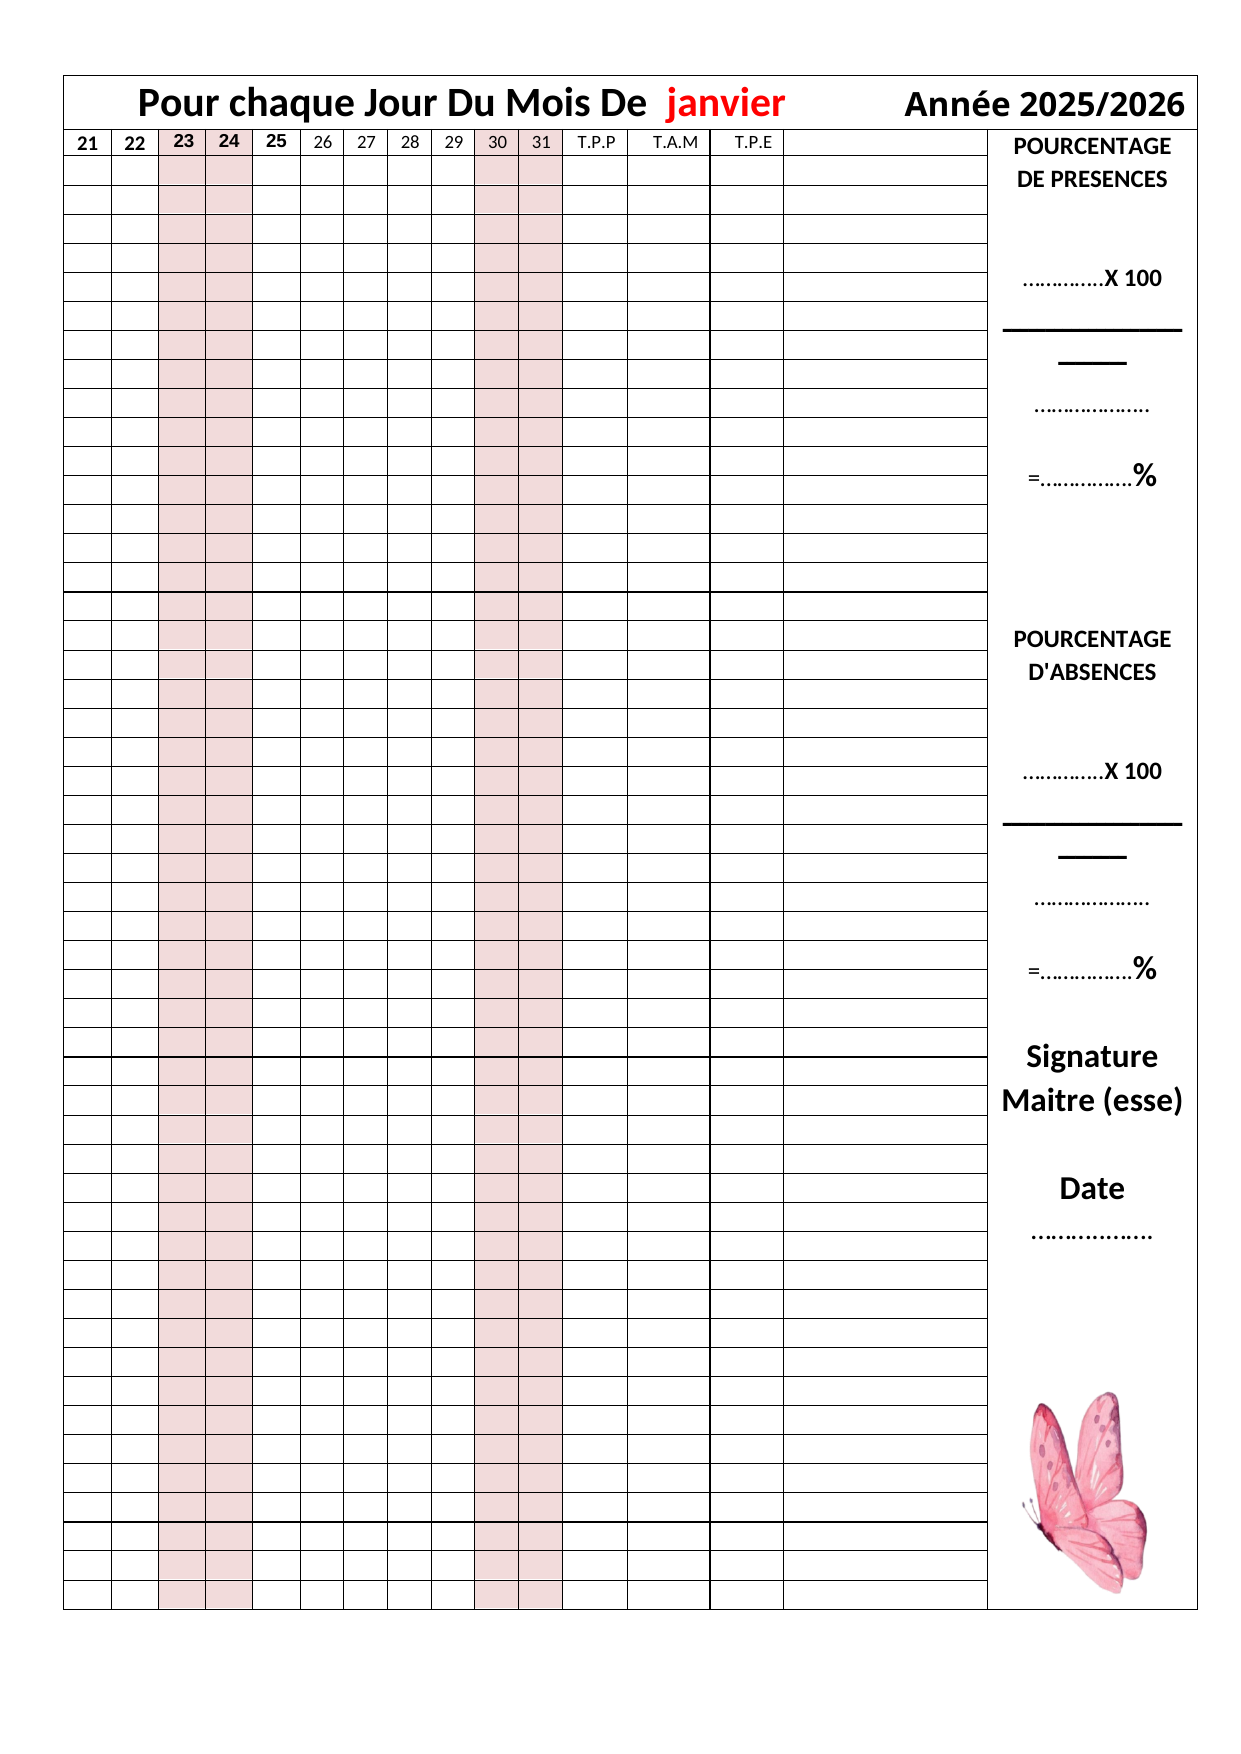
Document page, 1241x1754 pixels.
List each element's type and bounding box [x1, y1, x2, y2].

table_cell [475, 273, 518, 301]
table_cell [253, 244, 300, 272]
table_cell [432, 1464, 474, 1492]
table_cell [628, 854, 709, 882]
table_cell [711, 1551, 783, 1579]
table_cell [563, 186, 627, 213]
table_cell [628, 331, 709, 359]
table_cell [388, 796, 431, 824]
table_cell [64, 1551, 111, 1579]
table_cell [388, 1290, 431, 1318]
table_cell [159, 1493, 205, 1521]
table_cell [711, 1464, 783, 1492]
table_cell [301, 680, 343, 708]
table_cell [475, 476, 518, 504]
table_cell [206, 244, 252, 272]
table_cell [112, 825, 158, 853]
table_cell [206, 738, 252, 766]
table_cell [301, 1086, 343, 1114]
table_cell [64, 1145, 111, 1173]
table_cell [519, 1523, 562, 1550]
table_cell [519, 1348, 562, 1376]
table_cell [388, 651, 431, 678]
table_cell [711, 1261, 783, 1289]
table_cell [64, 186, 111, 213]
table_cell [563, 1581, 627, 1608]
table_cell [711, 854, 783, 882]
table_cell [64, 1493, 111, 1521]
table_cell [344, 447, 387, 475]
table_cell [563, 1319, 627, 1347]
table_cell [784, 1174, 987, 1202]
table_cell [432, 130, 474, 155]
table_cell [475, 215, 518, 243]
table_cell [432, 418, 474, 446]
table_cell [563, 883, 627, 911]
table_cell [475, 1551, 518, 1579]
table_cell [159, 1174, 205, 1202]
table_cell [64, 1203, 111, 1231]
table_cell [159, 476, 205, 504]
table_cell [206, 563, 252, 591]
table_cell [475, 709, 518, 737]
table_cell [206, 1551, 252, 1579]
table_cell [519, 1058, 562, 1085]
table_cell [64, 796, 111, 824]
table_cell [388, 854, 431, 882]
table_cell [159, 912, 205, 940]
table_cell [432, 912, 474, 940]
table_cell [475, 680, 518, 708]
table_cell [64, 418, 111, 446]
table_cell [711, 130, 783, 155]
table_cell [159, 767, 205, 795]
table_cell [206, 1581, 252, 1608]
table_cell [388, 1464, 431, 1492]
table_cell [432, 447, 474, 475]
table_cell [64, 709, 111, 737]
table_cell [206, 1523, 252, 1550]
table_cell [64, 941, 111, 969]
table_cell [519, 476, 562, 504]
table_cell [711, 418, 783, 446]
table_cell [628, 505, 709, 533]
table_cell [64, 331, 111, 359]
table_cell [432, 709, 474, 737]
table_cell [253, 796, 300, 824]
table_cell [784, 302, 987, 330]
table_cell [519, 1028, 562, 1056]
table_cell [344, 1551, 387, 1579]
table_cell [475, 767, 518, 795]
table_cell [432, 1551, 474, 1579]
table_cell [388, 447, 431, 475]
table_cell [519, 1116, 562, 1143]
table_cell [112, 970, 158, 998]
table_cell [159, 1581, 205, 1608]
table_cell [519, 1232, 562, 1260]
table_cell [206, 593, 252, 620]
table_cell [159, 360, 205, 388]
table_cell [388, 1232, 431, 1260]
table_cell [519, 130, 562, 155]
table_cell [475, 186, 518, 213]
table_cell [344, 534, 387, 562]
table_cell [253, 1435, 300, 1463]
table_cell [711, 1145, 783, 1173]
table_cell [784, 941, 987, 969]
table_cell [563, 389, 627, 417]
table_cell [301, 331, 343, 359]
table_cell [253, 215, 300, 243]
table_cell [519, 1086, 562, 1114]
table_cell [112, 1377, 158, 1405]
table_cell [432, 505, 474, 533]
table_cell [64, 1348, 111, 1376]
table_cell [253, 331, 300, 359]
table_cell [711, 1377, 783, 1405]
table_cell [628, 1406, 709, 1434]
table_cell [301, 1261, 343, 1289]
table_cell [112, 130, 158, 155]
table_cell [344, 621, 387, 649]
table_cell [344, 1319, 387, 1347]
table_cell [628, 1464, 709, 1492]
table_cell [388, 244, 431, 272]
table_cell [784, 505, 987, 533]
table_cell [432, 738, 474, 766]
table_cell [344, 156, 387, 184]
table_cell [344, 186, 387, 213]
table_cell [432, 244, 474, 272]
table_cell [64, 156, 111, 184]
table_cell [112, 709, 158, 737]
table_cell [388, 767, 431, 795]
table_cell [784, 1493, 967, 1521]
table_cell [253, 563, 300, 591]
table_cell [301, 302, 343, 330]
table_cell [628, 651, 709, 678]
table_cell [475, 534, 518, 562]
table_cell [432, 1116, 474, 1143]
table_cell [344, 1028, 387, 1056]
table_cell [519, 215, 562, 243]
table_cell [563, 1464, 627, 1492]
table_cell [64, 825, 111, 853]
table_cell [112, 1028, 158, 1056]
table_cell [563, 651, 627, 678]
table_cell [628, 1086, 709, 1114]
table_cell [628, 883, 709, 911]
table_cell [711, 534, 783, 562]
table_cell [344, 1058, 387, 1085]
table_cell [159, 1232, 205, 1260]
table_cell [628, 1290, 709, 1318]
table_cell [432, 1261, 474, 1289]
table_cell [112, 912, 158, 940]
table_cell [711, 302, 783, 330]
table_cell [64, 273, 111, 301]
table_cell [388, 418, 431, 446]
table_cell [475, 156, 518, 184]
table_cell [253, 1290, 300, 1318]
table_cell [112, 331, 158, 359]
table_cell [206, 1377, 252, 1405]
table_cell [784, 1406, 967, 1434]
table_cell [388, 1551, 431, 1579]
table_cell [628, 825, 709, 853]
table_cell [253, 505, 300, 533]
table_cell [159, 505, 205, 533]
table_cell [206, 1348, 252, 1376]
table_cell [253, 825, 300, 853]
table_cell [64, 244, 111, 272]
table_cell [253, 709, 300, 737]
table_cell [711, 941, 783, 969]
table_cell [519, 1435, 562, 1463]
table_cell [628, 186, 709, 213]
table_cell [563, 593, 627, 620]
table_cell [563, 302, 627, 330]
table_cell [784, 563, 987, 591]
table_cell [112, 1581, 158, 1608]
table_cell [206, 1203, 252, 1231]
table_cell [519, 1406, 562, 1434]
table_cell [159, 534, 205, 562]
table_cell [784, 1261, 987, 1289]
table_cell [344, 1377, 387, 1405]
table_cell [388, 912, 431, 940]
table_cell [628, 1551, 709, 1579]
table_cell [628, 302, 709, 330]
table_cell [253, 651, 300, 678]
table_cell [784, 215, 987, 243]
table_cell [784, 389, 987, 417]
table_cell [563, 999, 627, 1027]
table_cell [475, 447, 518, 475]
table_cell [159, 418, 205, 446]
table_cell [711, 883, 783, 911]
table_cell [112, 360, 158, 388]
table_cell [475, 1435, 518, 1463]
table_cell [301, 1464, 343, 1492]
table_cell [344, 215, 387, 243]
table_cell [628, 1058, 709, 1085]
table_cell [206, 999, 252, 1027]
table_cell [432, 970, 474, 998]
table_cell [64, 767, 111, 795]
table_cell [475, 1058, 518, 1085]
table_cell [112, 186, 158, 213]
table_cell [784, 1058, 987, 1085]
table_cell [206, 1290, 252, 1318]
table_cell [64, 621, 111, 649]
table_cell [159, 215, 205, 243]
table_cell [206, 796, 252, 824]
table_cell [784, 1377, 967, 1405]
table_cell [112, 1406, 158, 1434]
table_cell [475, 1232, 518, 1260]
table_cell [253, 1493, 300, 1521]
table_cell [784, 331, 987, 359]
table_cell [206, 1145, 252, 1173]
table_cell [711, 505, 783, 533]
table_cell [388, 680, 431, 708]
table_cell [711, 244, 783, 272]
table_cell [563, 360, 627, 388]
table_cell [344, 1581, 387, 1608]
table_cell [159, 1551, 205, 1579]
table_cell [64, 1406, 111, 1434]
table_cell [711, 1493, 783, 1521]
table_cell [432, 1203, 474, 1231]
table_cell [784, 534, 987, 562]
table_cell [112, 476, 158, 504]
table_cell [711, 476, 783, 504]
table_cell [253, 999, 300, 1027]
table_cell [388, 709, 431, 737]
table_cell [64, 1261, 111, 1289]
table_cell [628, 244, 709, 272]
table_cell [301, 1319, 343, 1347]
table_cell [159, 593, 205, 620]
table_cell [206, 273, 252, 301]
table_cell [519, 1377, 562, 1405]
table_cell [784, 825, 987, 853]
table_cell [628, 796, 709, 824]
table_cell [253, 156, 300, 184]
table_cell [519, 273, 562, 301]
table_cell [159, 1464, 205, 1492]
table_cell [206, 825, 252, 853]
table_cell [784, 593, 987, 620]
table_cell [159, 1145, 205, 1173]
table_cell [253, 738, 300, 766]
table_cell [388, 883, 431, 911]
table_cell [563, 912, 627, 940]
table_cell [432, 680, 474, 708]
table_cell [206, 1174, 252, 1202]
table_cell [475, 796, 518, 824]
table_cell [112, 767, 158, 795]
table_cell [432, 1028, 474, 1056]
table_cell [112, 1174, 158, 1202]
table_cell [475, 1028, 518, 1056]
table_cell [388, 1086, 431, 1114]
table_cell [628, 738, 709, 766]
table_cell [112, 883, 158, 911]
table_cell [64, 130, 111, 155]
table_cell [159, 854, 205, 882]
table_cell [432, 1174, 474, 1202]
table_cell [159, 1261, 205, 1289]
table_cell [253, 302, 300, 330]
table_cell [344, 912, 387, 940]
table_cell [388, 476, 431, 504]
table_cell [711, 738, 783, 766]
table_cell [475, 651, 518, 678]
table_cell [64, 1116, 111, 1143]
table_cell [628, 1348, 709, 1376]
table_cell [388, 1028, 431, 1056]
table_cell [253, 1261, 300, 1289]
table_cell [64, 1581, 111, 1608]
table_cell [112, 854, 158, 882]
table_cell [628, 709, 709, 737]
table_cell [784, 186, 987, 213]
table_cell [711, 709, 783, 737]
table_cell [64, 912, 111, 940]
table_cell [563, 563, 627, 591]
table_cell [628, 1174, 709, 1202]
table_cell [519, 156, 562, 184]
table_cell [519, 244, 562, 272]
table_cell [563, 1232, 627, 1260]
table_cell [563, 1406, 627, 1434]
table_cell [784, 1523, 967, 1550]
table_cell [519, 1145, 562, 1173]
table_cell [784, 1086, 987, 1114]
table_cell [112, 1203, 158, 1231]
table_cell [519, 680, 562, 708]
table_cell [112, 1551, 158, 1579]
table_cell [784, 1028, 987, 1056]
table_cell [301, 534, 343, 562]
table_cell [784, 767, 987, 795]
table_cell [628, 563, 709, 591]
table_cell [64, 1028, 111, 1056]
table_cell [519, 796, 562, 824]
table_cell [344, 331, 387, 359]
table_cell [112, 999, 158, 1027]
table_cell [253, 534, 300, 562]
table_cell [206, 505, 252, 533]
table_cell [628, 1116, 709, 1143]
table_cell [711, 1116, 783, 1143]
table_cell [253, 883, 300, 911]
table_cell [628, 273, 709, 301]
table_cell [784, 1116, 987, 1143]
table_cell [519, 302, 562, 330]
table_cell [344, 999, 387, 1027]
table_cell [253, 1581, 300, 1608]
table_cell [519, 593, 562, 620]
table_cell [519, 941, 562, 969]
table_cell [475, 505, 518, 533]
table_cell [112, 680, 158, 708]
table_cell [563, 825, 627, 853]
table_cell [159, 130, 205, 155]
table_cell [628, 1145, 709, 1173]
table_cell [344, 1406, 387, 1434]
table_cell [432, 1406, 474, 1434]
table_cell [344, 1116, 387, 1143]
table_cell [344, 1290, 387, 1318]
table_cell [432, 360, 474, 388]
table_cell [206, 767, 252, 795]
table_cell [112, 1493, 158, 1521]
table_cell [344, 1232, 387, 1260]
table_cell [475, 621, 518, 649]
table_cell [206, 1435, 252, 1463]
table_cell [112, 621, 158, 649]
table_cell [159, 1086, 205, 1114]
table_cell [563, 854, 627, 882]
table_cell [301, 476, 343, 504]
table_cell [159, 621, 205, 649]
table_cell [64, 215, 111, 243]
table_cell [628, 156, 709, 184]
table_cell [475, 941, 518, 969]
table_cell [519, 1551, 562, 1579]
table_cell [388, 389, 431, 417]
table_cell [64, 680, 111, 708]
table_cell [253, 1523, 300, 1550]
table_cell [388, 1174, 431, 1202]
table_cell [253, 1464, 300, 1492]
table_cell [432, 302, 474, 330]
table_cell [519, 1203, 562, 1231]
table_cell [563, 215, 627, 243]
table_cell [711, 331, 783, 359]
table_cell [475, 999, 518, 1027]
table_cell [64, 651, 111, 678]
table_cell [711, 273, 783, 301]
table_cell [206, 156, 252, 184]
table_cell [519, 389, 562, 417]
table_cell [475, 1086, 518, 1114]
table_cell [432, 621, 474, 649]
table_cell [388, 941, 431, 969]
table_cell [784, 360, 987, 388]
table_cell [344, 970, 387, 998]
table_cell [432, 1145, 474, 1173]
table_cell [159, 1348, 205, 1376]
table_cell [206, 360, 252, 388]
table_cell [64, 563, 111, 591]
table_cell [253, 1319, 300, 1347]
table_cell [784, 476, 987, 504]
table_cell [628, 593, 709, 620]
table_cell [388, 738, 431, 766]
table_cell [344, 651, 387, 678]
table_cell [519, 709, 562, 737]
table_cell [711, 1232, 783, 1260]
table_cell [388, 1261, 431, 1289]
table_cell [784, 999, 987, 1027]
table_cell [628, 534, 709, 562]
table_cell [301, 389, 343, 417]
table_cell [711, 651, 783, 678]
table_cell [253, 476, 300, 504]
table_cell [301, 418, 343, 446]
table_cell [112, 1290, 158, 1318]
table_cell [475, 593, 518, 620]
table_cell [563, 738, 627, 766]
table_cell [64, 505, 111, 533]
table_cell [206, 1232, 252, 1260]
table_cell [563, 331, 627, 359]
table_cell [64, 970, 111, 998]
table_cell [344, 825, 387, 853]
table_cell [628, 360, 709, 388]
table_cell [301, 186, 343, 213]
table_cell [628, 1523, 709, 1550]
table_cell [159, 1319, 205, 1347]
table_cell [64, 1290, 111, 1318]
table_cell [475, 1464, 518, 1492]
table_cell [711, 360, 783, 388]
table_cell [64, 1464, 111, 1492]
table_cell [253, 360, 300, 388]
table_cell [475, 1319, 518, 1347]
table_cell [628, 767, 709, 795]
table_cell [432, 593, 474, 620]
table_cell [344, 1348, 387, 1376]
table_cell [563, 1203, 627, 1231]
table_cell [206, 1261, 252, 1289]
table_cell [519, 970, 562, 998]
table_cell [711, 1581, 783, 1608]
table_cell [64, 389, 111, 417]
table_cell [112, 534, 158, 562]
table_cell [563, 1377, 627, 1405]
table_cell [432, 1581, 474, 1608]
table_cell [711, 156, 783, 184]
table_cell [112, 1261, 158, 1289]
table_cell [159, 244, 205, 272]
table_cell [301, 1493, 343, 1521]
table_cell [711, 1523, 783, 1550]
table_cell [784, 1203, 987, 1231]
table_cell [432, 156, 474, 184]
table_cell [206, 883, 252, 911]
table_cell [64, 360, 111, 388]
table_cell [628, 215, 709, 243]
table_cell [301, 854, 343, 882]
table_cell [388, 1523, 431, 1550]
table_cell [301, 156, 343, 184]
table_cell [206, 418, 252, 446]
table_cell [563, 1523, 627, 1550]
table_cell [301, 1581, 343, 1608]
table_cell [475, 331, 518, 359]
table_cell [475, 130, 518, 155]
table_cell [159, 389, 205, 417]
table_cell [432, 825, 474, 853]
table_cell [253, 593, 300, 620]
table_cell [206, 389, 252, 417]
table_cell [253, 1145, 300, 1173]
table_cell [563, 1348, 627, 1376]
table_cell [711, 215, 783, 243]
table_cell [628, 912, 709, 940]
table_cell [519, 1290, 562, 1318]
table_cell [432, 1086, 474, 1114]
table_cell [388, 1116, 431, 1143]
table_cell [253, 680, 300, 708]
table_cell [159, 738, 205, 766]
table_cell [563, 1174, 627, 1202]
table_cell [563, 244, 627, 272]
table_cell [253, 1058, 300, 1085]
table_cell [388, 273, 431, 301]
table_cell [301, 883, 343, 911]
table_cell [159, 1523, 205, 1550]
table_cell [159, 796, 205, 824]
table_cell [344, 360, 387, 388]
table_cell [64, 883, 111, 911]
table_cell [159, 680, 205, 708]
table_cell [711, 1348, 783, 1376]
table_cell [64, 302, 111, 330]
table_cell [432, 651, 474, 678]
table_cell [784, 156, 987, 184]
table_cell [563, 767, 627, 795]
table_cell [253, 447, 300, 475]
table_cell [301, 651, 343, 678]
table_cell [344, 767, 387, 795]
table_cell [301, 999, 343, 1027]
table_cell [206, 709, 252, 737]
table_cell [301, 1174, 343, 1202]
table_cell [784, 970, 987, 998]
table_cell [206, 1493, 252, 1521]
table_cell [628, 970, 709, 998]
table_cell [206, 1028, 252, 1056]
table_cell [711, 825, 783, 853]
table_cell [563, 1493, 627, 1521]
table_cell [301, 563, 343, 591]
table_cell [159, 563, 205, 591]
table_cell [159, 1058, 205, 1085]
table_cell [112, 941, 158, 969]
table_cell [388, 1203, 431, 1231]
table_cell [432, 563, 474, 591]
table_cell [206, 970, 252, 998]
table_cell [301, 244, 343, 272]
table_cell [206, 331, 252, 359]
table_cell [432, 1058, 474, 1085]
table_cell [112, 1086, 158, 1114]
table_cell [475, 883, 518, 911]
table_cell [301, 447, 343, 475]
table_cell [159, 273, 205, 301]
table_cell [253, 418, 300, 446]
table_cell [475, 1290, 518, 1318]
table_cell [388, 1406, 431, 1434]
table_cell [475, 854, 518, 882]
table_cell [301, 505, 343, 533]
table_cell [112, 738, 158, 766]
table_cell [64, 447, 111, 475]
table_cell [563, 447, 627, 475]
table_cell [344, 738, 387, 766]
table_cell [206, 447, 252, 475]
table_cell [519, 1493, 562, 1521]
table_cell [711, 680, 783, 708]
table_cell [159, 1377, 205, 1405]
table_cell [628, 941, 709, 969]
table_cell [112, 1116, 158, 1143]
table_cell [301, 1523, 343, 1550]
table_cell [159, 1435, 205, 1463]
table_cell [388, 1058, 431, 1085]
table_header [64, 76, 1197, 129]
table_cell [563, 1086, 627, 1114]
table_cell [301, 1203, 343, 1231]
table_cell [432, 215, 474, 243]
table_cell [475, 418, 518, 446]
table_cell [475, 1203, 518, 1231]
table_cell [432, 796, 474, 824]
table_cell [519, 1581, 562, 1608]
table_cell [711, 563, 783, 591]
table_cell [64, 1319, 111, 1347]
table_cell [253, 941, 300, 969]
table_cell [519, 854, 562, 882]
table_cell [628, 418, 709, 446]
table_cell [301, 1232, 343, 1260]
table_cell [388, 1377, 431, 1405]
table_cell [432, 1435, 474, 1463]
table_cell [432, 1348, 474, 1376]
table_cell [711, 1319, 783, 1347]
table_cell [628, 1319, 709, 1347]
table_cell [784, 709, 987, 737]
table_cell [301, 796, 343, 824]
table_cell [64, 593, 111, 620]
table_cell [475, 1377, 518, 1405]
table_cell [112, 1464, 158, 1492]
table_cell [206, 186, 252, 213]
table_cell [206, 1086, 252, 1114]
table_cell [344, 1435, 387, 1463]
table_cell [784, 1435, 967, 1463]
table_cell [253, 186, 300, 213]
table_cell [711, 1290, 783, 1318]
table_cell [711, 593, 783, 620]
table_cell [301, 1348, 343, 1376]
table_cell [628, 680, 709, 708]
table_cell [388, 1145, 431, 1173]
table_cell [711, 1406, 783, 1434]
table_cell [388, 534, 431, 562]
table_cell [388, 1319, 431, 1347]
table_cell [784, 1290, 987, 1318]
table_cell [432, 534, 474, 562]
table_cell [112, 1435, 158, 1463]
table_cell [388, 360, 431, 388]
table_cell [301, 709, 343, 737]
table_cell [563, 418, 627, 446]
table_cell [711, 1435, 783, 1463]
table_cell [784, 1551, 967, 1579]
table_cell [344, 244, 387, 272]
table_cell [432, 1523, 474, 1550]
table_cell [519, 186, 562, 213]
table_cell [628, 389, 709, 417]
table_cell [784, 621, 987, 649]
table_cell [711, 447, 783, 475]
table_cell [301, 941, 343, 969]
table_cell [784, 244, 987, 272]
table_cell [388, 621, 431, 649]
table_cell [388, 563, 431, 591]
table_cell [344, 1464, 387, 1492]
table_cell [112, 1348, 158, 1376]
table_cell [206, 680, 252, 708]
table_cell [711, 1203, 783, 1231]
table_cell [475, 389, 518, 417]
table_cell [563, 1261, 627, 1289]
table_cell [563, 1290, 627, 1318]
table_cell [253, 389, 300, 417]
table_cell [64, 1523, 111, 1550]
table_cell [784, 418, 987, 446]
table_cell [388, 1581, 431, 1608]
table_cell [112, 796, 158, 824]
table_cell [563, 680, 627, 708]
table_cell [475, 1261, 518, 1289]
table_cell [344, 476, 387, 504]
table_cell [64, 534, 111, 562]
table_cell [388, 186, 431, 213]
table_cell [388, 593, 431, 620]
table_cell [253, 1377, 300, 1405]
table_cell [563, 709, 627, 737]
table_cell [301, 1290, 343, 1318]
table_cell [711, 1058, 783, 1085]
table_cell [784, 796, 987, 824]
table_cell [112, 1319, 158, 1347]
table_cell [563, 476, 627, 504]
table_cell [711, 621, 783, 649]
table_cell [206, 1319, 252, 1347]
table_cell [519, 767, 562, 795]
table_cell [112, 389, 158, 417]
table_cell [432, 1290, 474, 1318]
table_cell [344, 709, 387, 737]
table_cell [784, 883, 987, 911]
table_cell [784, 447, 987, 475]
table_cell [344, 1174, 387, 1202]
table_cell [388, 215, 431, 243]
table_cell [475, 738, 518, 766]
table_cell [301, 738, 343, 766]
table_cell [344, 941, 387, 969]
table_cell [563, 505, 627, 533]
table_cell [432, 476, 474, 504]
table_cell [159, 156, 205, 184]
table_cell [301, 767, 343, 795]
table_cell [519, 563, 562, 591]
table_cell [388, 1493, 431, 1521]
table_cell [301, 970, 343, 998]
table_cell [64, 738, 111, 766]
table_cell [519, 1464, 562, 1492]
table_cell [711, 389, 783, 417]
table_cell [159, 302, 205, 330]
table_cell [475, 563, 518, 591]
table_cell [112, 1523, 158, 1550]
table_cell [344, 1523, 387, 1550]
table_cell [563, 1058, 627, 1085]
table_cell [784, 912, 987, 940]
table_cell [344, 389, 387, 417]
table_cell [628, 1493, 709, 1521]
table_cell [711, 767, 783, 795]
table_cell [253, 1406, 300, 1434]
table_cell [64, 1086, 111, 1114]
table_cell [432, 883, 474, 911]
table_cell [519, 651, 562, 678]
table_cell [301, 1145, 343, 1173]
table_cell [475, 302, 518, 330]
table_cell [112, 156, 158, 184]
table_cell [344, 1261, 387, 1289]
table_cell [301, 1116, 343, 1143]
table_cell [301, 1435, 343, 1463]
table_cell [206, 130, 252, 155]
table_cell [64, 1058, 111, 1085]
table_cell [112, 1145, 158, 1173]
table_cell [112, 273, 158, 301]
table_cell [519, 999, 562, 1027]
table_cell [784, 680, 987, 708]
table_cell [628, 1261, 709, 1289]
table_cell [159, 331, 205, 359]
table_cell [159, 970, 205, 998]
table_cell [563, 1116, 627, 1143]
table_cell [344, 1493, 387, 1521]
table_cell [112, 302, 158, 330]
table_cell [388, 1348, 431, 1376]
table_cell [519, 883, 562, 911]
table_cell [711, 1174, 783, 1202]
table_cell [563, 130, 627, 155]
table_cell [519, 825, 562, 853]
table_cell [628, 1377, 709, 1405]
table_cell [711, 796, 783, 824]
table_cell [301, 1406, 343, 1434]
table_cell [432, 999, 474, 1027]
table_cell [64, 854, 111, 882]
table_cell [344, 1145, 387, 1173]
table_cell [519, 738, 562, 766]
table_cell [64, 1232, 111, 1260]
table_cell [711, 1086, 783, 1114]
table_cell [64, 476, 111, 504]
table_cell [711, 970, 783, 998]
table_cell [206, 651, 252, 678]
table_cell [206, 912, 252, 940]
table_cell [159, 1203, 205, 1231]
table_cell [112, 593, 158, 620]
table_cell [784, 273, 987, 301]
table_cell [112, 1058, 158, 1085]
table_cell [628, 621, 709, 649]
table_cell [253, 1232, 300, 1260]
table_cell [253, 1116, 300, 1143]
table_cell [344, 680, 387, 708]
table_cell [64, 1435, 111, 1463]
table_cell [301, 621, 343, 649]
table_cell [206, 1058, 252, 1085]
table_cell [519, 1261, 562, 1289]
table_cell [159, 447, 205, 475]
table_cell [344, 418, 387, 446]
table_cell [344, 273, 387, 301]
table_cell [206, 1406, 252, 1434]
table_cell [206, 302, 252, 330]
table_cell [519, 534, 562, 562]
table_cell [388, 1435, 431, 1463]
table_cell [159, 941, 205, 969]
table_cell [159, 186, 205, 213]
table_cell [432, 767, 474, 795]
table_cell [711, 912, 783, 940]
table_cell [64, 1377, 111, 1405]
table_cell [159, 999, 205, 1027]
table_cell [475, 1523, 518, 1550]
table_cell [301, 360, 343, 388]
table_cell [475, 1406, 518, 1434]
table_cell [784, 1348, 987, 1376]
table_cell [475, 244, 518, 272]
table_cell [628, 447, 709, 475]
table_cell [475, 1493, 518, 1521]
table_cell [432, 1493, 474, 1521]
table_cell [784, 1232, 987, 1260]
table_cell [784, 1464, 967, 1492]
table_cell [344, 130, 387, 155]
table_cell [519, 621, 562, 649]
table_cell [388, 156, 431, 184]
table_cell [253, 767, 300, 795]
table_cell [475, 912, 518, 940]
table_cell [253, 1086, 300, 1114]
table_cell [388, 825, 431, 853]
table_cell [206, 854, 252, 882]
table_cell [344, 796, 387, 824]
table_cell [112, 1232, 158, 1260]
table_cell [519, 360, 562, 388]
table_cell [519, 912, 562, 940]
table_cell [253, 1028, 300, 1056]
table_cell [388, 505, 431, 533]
picture [967, 1375, 1200, 1609]
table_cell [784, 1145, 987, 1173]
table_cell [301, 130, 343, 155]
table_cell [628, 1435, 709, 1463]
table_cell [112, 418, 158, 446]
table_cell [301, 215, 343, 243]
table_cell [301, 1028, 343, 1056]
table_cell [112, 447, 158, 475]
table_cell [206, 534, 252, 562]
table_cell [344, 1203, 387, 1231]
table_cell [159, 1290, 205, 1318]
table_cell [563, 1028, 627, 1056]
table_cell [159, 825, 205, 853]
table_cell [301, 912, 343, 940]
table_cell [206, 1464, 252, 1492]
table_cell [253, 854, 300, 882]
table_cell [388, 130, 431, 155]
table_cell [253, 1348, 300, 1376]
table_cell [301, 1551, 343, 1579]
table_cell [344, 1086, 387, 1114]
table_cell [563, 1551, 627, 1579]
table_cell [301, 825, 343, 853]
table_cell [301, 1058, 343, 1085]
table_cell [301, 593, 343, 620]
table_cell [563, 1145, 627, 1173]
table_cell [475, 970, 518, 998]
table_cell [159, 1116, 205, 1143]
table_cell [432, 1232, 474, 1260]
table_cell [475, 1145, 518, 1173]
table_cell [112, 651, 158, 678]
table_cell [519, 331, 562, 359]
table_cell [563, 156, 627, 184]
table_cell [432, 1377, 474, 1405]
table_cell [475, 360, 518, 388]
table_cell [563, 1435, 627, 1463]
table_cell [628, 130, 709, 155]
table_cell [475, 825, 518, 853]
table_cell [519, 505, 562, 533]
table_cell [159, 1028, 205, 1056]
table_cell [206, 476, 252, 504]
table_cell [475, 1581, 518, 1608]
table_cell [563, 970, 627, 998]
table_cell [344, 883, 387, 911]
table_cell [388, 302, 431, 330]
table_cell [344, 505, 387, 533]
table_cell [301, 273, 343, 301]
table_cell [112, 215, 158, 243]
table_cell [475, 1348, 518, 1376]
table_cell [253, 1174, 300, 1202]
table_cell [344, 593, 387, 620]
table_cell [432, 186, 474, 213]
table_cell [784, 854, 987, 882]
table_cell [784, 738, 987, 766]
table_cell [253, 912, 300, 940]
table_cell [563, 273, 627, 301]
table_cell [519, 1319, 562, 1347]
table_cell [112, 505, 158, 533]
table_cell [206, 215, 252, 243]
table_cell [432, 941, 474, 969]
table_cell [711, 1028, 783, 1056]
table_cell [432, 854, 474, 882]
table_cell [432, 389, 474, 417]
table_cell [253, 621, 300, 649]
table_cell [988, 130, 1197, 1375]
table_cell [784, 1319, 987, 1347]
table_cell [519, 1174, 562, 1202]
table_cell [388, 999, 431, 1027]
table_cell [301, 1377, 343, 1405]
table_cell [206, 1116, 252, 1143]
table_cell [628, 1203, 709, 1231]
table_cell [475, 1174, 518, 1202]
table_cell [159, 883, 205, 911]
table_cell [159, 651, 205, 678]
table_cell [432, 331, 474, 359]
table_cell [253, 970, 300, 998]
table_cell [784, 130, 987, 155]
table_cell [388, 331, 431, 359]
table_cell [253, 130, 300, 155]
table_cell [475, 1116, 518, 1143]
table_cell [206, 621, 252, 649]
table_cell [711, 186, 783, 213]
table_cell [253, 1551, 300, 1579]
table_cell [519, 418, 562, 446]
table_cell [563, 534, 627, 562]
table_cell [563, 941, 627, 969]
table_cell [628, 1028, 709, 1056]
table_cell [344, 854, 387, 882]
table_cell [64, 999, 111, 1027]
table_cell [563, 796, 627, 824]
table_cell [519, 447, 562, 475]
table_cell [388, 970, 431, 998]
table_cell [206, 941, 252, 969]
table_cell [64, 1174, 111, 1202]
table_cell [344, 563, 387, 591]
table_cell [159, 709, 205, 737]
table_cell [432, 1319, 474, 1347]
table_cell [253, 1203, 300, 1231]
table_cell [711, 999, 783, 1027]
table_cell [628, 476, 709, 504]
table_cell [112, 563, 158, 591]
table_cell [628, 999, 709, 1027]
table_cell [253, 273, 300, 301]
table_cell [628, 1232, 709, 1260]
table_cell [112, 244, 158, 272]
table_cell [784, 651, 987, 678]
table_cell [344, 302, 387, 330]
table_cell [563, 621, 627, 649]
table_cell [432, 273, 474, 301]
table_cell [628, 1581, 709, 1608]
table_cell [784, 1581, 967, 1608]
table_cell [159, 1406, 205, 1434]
